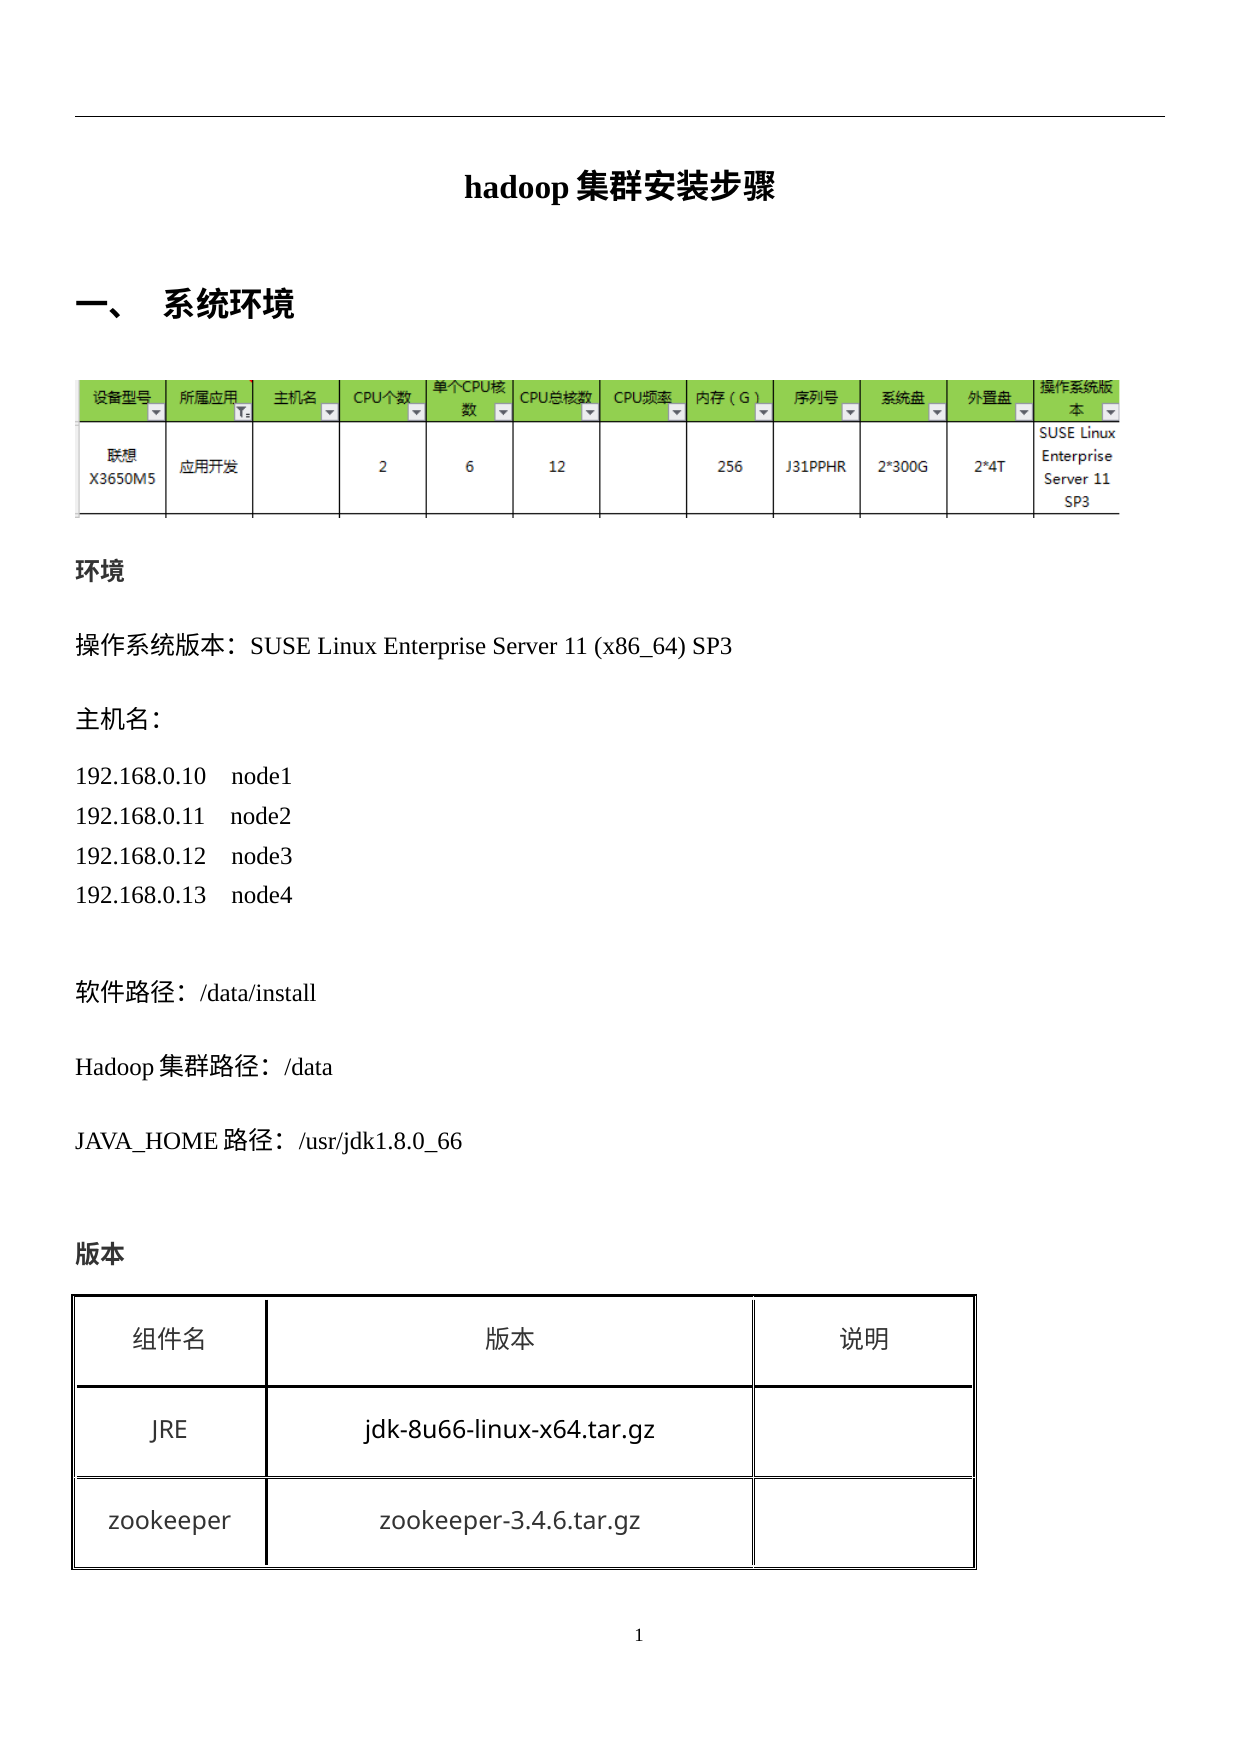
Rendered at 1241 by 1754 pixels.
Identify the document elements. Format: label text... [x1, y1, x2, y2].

table_cell [754, 1476, 975, 1567]
text 192.168.0.12 node3 [75, 839, 1165, 871]
text 软件路径：/data/install [75, 958, 1165, 1023]
table_cell [755, 1385, 973, 1476]
table_cell jdk-8u66-linux-x64.tar.gz [268, 1388, 752, 1476]
table_cell JRE [75, 1385, 265, 1476]
text 192.168.0.13 node4 [75, 879, 1165, 911]
table_header 组件名 [75, 1297, 266, 1385]
text 192.168.0.10 node1 [75, 759, 1165, 792]
text 环境 [75, 537, 1165, 602]
table_header 版本 [266, 1297, 753, 1385]
title hadoop集群安装步骤 [75, 151, 1165, 216]
text 主机名： [75, 686, 1165, 751]
text JAVA_HOME路径：/usr/jdk1.8.0_66 [75, 1106, 1165, 1171]
table_cell zookeeper [73, 1476, 266, 1567]
text 192.168.0.11 node2 [75, 799, 1165, 832]
text 版本 [75, 1220, 1165, 1285]
subtitle 系统环境 [75, 270, 1165, 335]
table_cell zookeeper-3.4.6.tar.gz [266, 1479, 753, 1567]
text 操作系统版本：SUSE Linux Enterprise Server 11 (x86_64) SP3 [75, 611, 1165, 676]
table_header 说明 [754, 1297, 973, 1385]
picture [75, 380, 1120, 518]
text Hadoop集群路径：/data [75, 1032, 1165, 1097]
